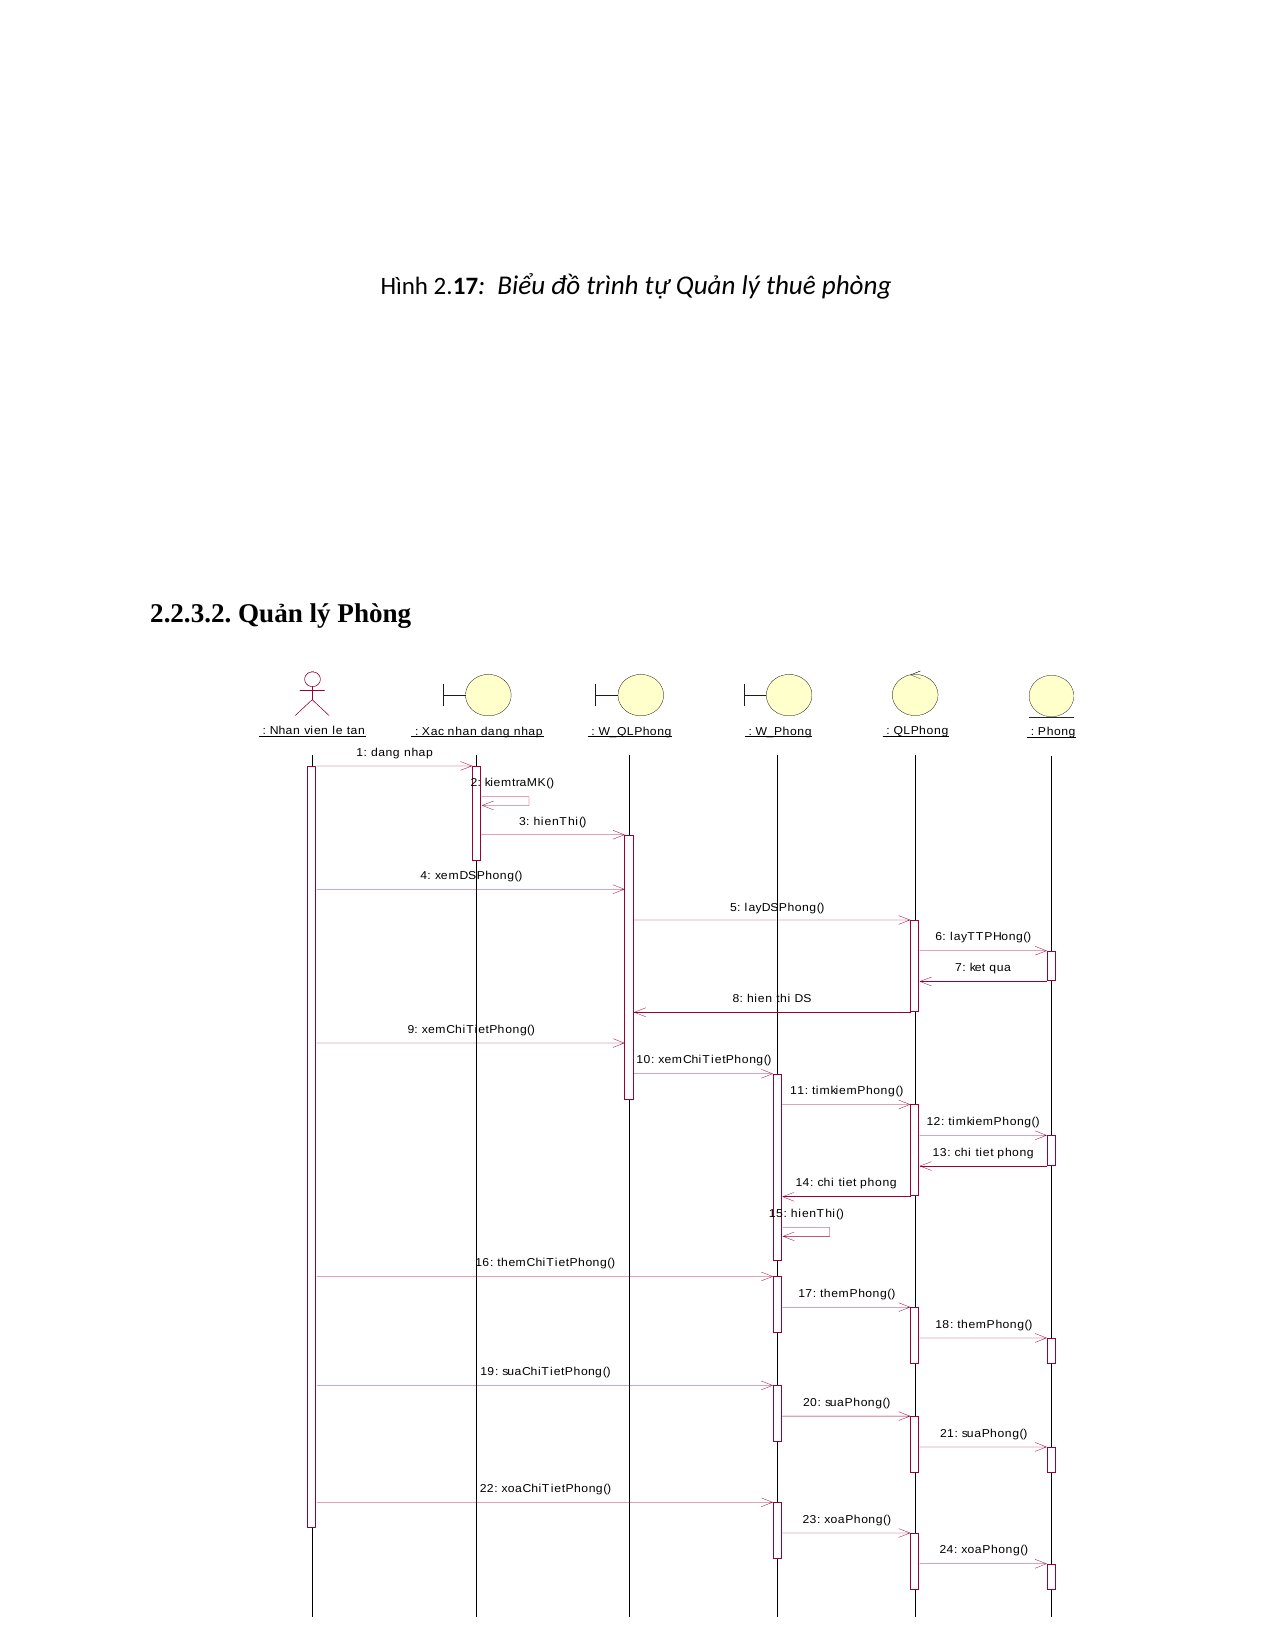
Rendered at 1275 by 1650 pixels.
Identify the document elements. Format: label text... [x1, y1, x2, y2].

text 2.2.3.2. Quản lý Phòng [150, 597, 1125, 628]
